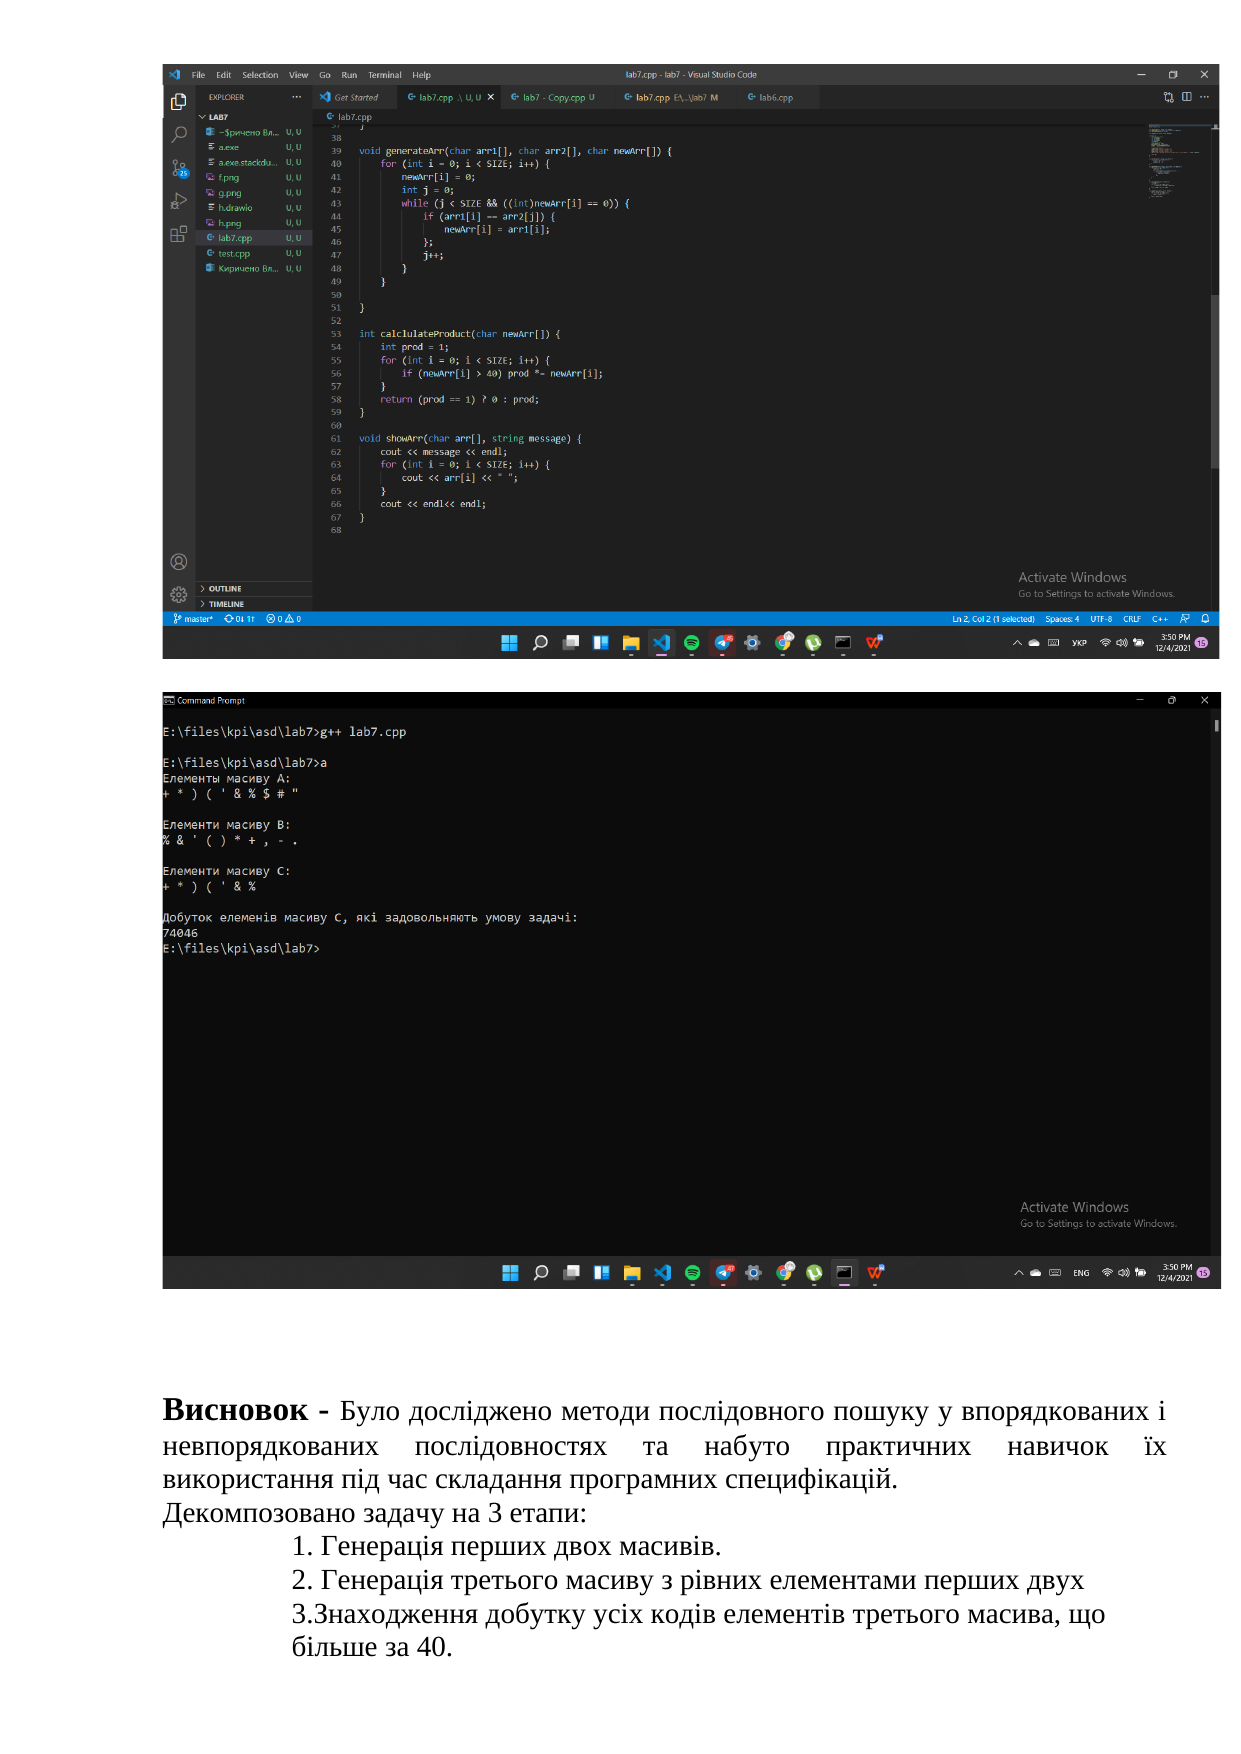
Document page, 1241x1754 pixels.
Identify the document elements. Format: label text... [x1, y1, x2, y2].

text 3.Знаходження добутку усіх кодів елементів третього масива, що більше за 40. [162, 1596, 1167, 1663]
text Висновок - Було досліджено методи послідовного пошуку у впорядкованих і невпорядкованих послідовностях та набуто практичних навичок їх використання під час складання програмних специфікацій. [162, 1389, 1167, 1495]
text Декомпозовано задачу на 3 етапи: [162, 1495, 1167, 1528]
text 2. Генерація третього масиву з рівних елементами перших двух [162, 1562, 1167, 1596]
picture [162, 64, 1220, 659]
text 1. Генерація перших двох масивів. [162, 1528, 1167, 1562]
picture [162, 692, 1222, 1289]
